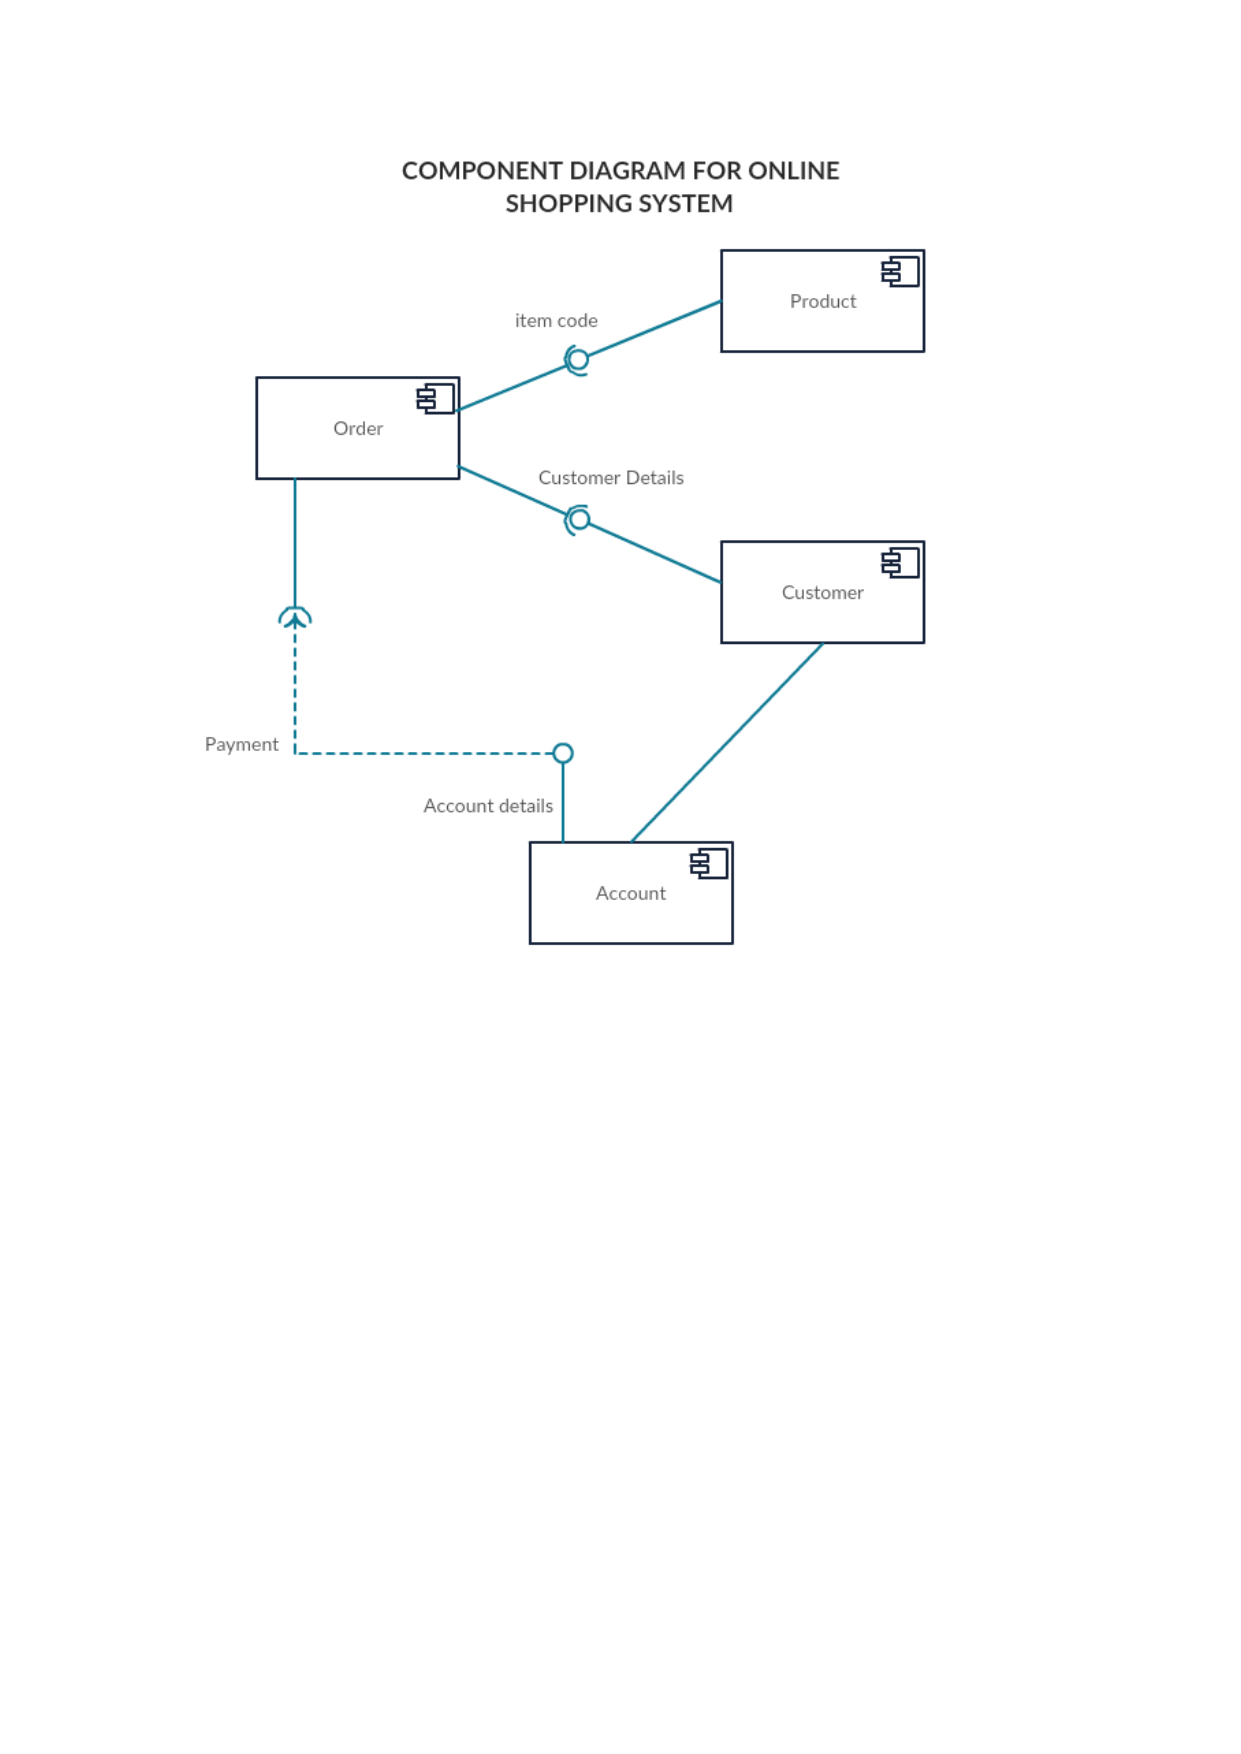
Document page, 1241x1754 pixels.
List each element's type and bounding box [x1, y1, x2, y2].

picture [147, 135, 1058, 968]
